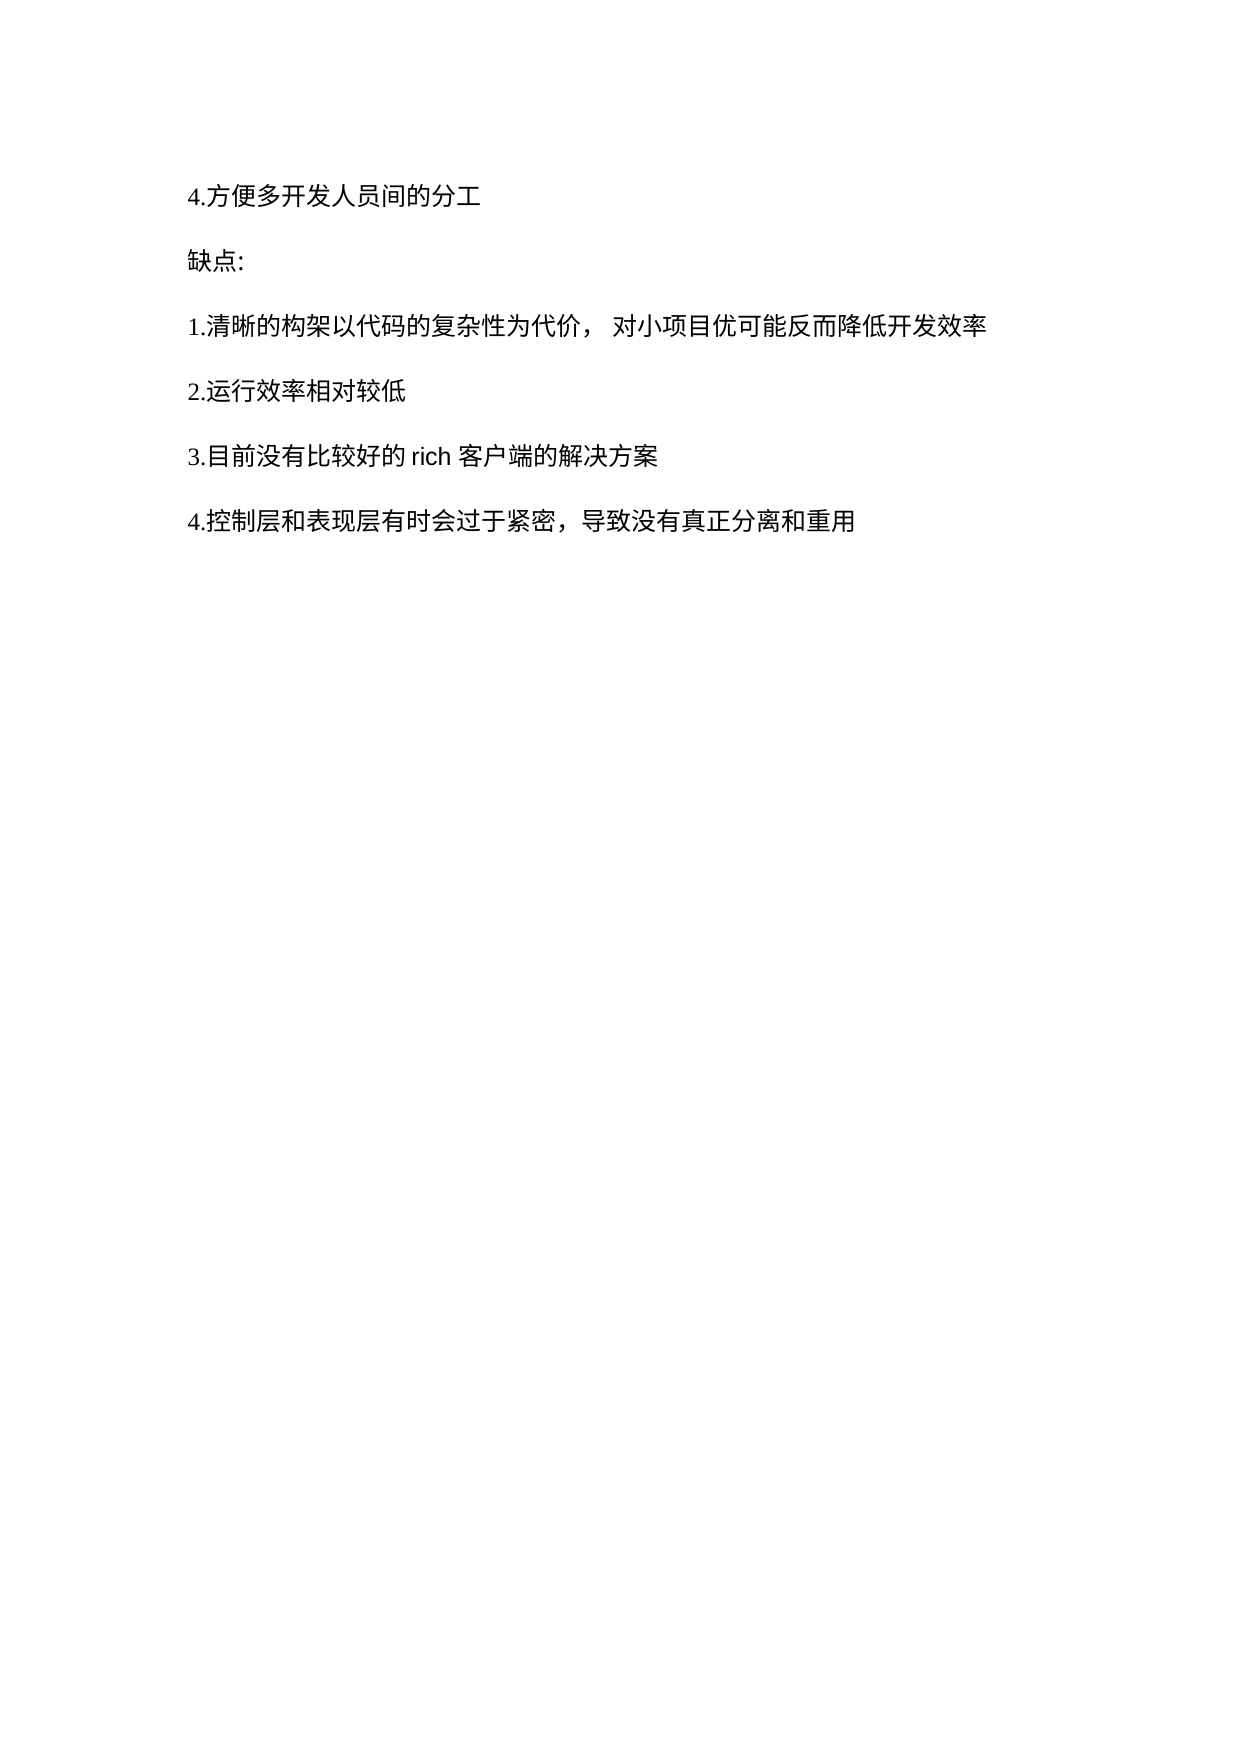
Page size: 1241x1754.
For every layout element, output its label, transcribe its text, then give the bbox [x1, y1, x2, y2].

text 4.方便多开发人员间的分工 [187, 162, 1053, 227]
text 2.运行效率相对较低 [187, 357, 1053, 422]
text 缺点: [187, 227, 1053, 292]
text 1.清晰的构架以代码的复杂性为代价， 对小项目优可能反而降低开发效率 [187, 292, 1053, 357]
text 3.目前没有比较好的rich 客户端的解决方案 [187, 422, 1053, 487]
text 4.控制层和表现层有时会过于紧密，导致没有真正分离和重用 [187, 487, 1053, 552]
